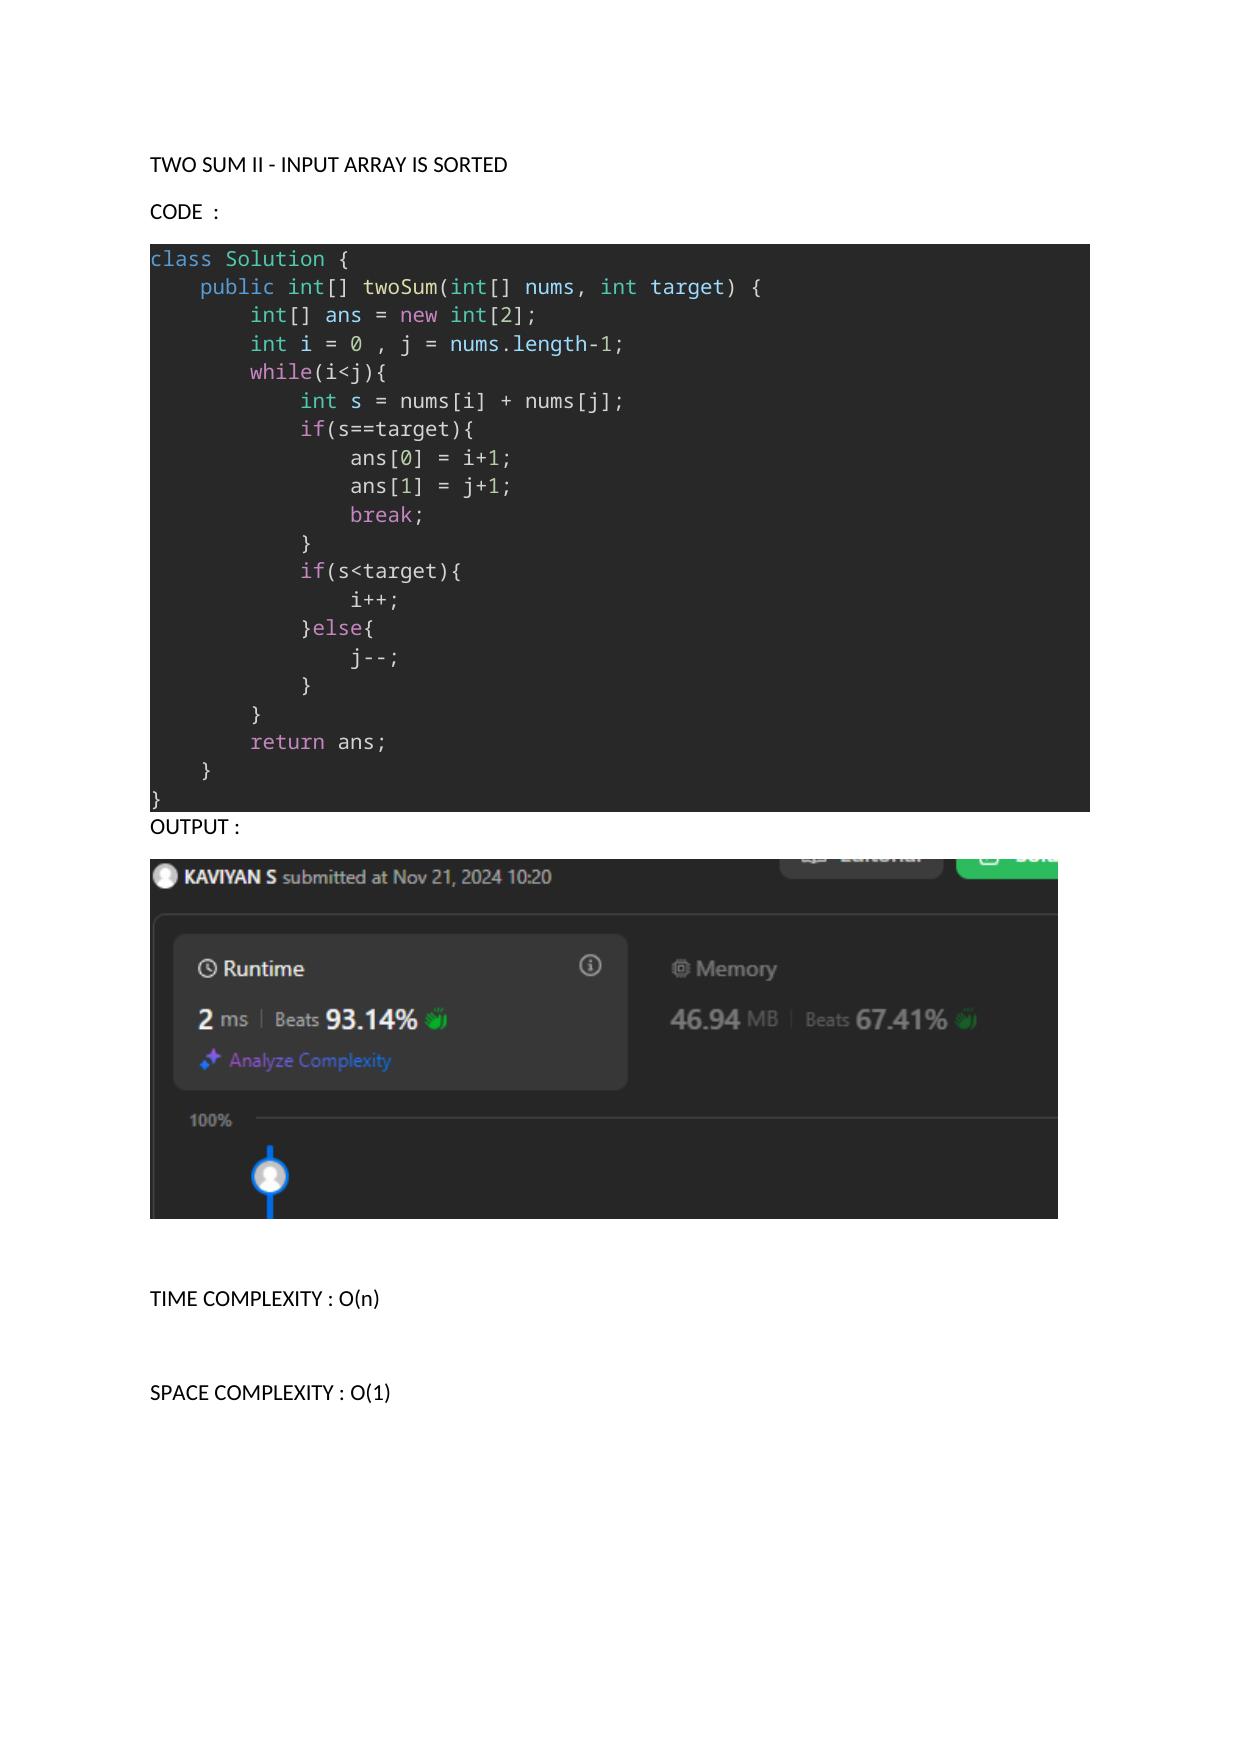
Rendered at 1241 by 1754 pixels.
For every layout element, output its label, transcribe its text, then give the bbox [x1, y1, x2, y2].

text int[] ans = new int[2]; [150, 301, 1090, 329]
text ans[1] = j+1; [150, 471, 1090, 500]
text TIME COMPLEXITY : O(n) [150, 1284, 1090, 1312]
text int i = 0 , j = nums.length-1; [150, 329, 1090, 357]
text TWO SUM II - INPUT ARRAY IS SORTED [150, 150, 1090, 178]
text class Solution { [150, 244, 1090, 272]
text } [150, 756, 1090, 784]
text } [150, 784, 1090, 812]
text ans[0] = i+1; [150, 443, 1090, 471]
text int s = nums[i] + nums[j]; [150, 386, 1090, 414]
text while(i<j){ [150, 357, 1090, 386]
text CODE : [150, 197, 1090, 225]
text public int[] twoSum(int[] nums, int target) { [150, 272, 1090, 301]
text } [150, 670, 1090, 699]
text } [150, 528, 1090, 557]
picture [150, 859, 1058, 1219]
text j--; [150, 642, 1090, 670]
text OUTPUT : [150, 812, 1090, 841]
text if(s==target){ [150, 414, 1090, 443]
text i++; [150, 585, 1090, 613]
text if(s<target){ [150, 557, 1090, 585]
text }else{ [150, 613, 1090, 642]
text } [150, 699, 1090, 727]
text SPACE COMPLEXITY : O(1) [150, 1378, 1090, 1406]
text return ans; [150, 727, 1090, 756]
text break; [150, 500, 1090, 528]
